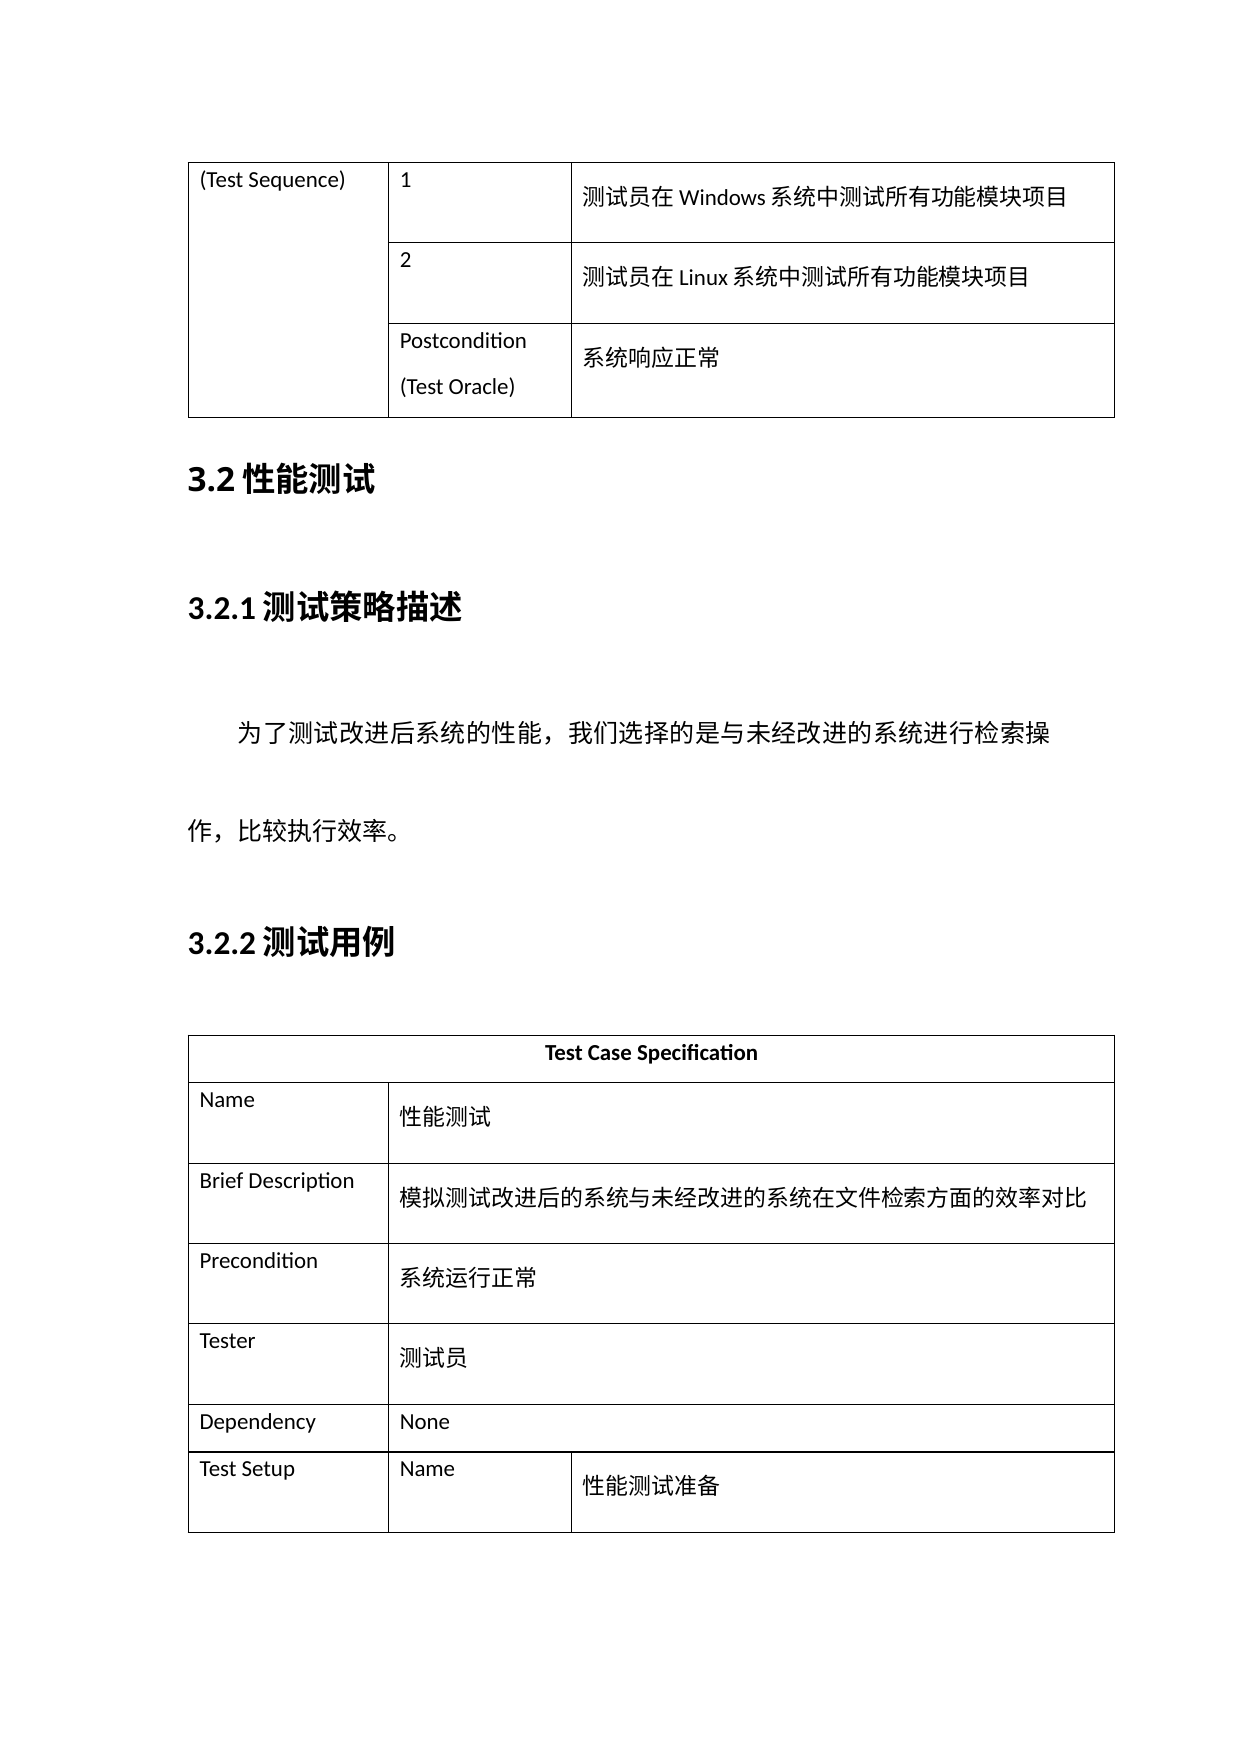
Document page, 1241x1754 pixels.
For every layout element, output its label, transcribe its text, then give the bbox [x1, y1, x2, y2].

table_header Test Case Specification [189, 1036, 1114, 1082]
table_cell 系统运行正常 [389, 1244, 1114, 1323]
table_cell 测试员在Linux系统中测试所有功能模块项目 [572, 243, 1114, 323]
table_cell 2 [389, 243, 571, 323]
table_cell 测试员 [389, 1324, 1114, 1403]
subtitle 3.2性能测试 [187, 445, 1053, 510]
table_cell 测试员在Windows系统中测试所有功能模块项目 [572, 163, 1114, 242]
table_cell Name [189, 1083, 388, 1163]
table_cell 1 [389, 163, 571, 242]
table_cell Dependency [189, 1405, 388, 1451]
table_cell 性能测试 [389, 1083, 1114, 1163]
table_cell 系统响应正常 [572, 324, 1114, 417]
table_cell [189, 163, 388, 417]
table_cell Postcondition (Test Oracle) [389, 324, 571, 417]
table_cell Tester [189, 1324, 388, 1403]
table_cell 模拟测试改进后的系统与未经改进的系统在文件检索方面的效率对比 [389, 1164, 1114, 1243]
subtitle 3.2.1测试策略描述 [187, 572, 1053, 637]
table_cell Precondition [189, 1244, 388, 1323]
table_cell None [389, 1405, 1114, 1451]
table_cell 性能测试准备 [572, 1453, 1114, 1532]
table_cell Test Setup [189, 1453, 388, 1532]
text 为了测试改进后系统的性能，我们选择的是与未经改进的系统进行检索操作，比较执行效率。 [187, 699, 1053, 862]
table_cell Brief Description [189, 1164, 388, 1243]
subtitle 3.2.2测试用例 [187, 907, 1053, 972]
table_cell Name [389, 1453, 571, 1532]
